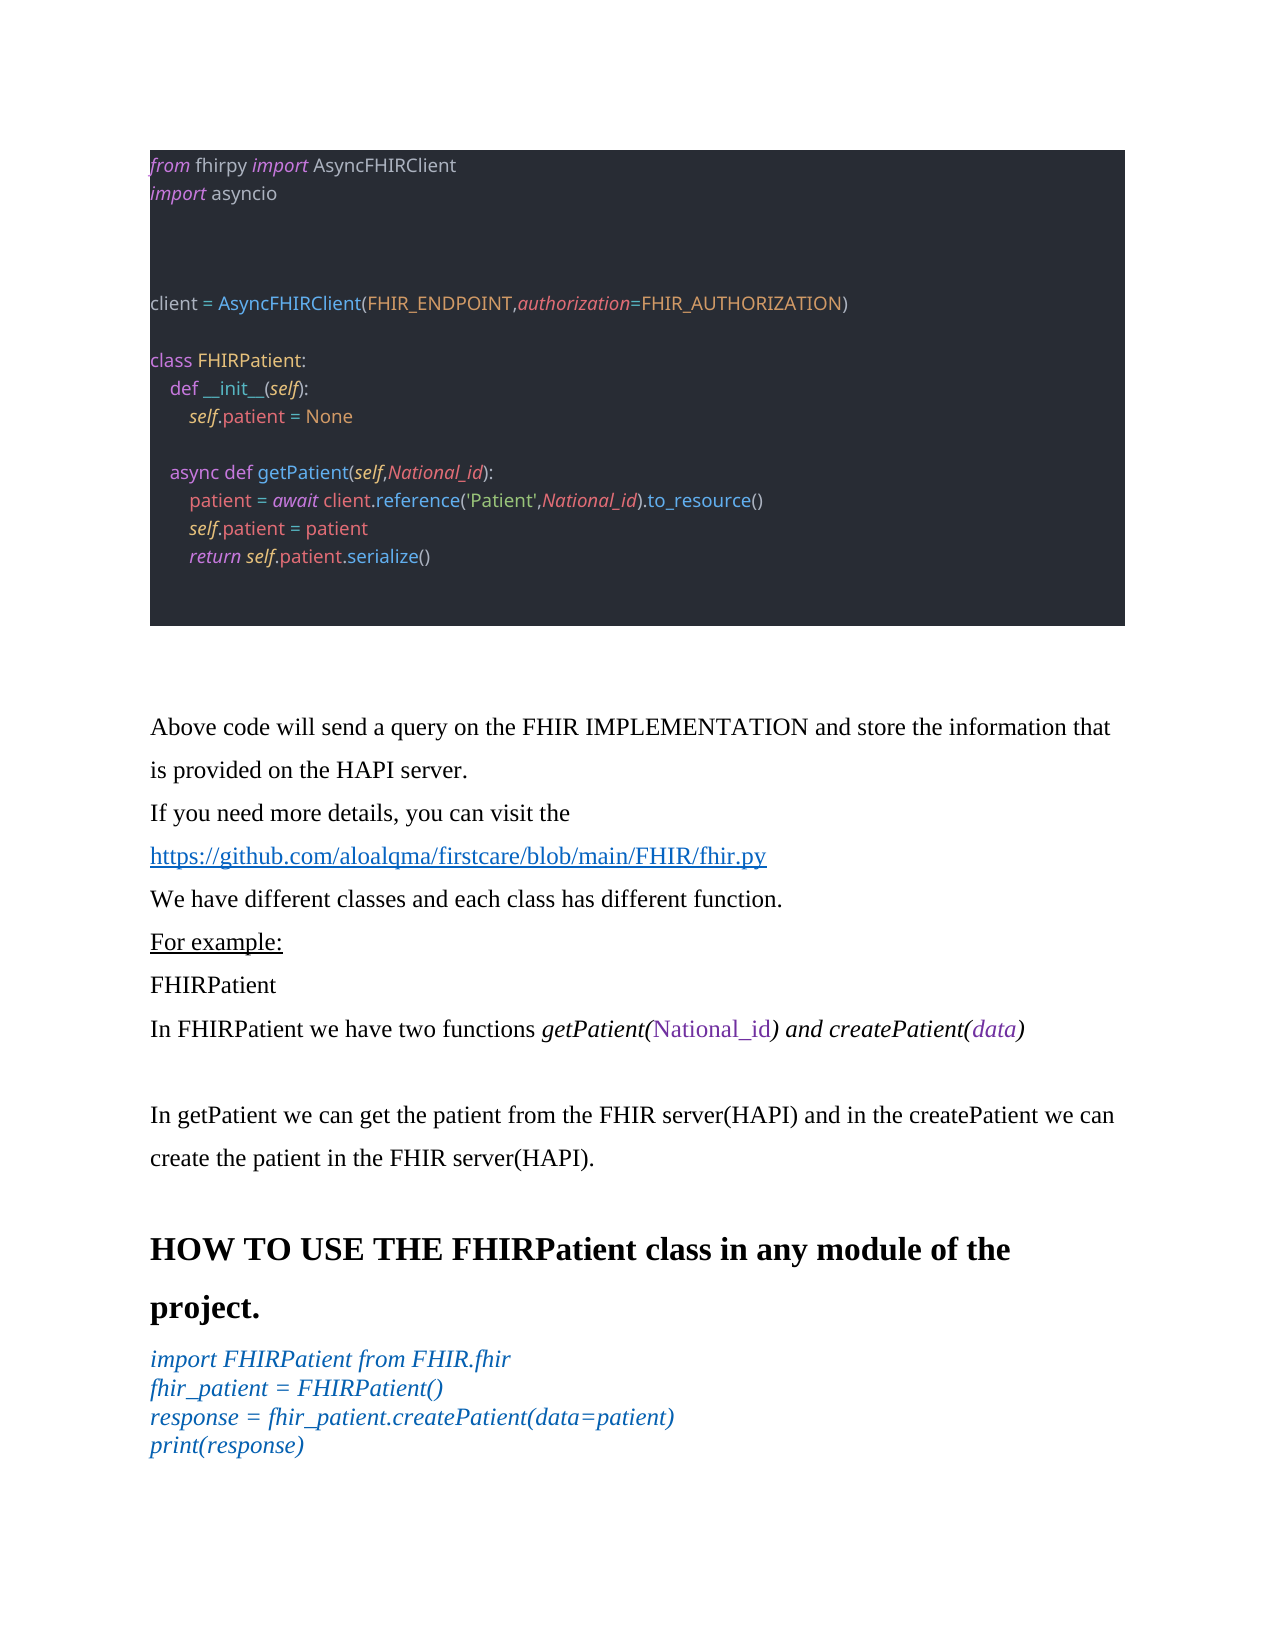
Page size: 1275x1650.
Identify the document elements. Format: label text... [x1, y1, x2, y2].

text self.patient = patient [150, 513, 1125, 541]
text HOW TO USE THE FHIRPatient class in any module of the project. [150, 1229, 1125, 1325]
text If you need more details, you can visit the [150, 798, 1125, 827]
text import asyncio [150, 178, 1125, 206]
text response = fhir_patient.createPatient(data=patient) [150, 1402, 1125, 1431]
text from fhirpy import AsyncFHIRClient [150, 150, 1125, 178]
text Above code will send a query on the FHIR IMPLEMENTATION and store the information that is provided on the HAPI server. [150, 712, 1125, 784]
text fhir_patient = FHIRPatient() [150, 1373, 1125, 1402]
text async def getPatient(self,National_id): [150, 457, 1125, 485]
text import FHIRPatient from FHIR.fhir [150, 1344, 1125, 1373]
text https://github.com/aloalqma/firstcare/blob/main/FHIR/fhir.py [150, 841, 1125, 870]
text return self.patient.serialize() [150, 541, 1125, 569]
text In FHIRPatient we have two functions getPatient(National_id) and createPatient(data) [150, 1014, 1125, 1042]
text For example: [150, 927, 1125, 956]
text print(response) [150, 1431, 1125, 1459]
text self.patient = None [150, 401, 1125, 429]
text patient = await client.reference('Patient',National_id).to_resource() [150, 485, 1125, 513]
text def __init__(self): [150, 372, 1125, 401]
text In getPatient we can get the patient from the FHIR server(HAPI) and in the createPatient we can create the patient in the FHIR server(HAPI). [150, 1100, 1125, 1172]
text FHIRPatient [150, 971, 1125, 999]
text We have different classes and each class has different function. [150, 884, 1125, 913]
text class FHIRPatient: [150, 344, 1125, 372]
text client = AsyncFHIRClient(FHIR_ENDPOINT,authorization=FHIR_AUTHORIZATION) [150, 288, 1125, 316]
